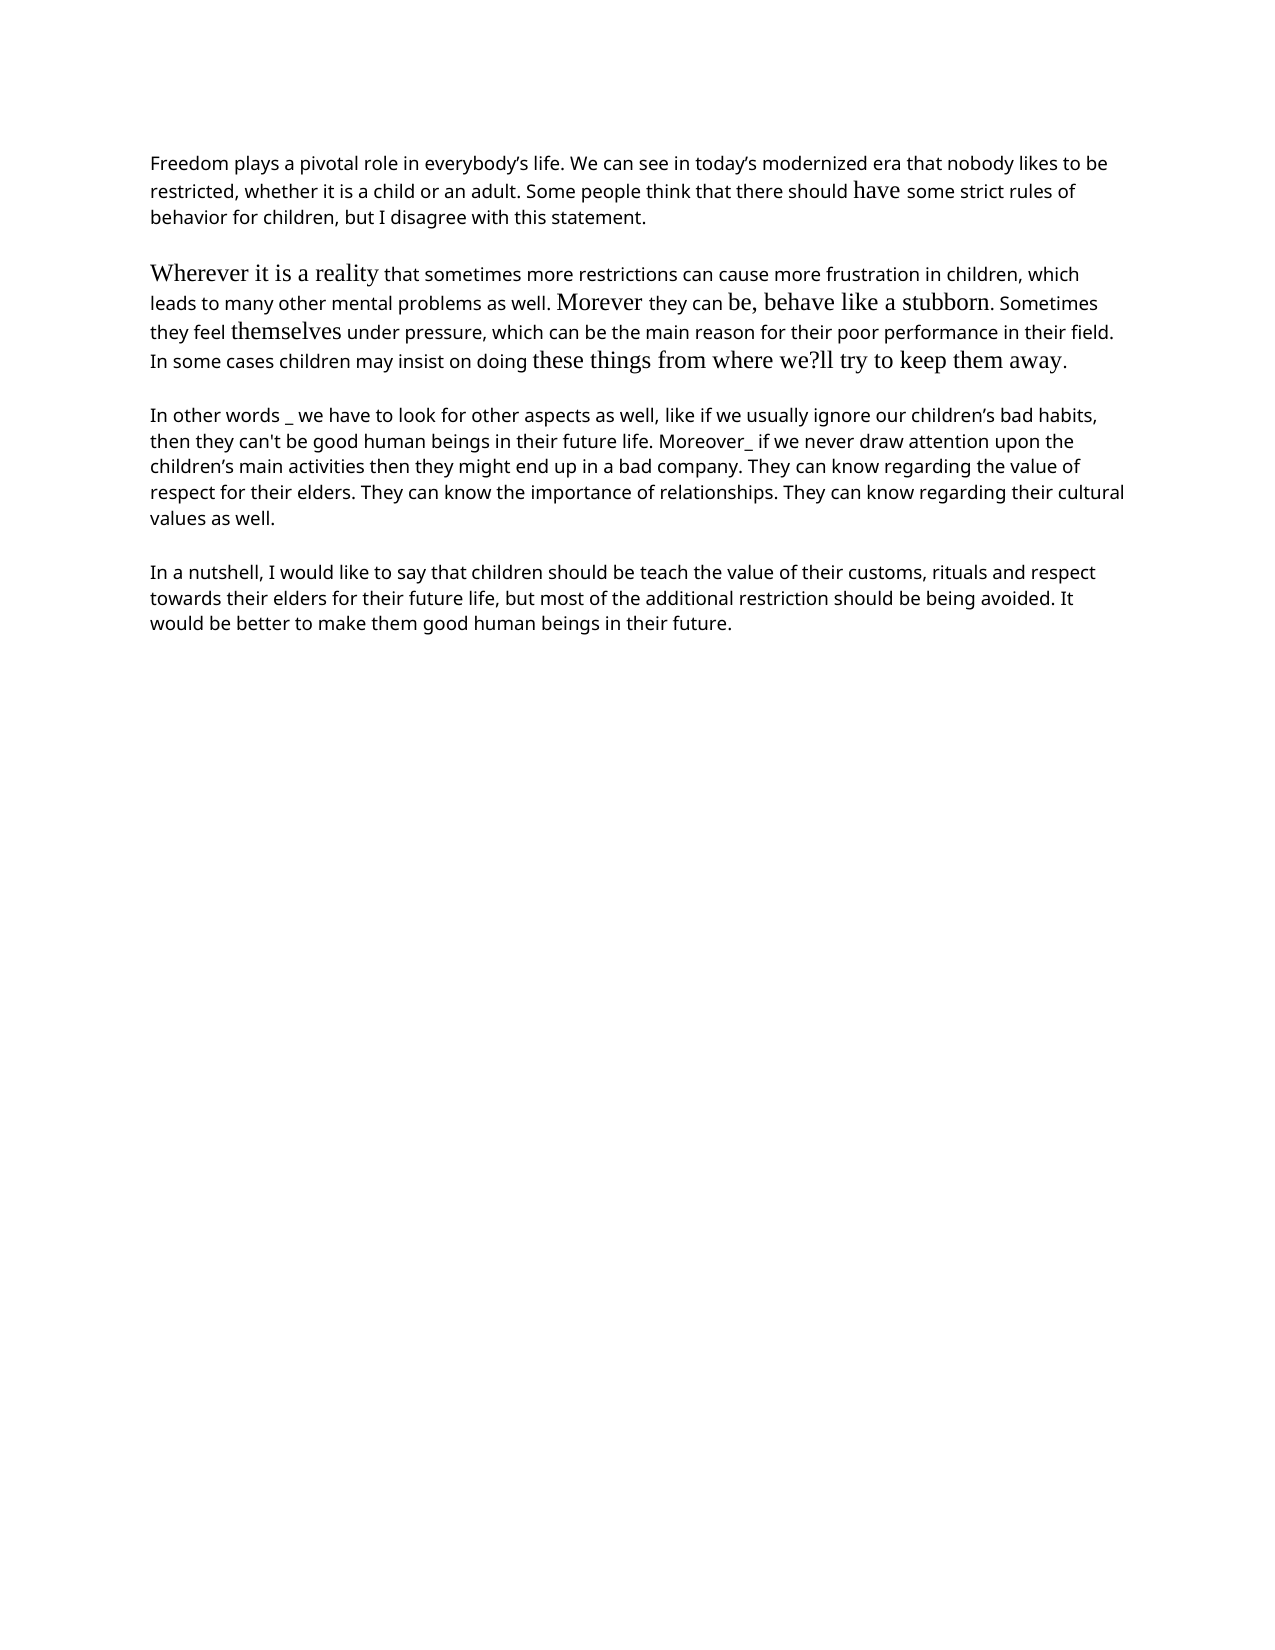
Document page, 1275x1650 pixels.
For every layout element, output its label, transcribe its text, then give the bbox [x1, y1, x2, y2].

text In other words _ we have to look for other aspects as well, like if we usually ignore our children’s bad habits, then they can't be good human beings in their future life. Moreover_ if we never draw attention upon the children’s main activities then they might end up in a bad company. They can know regarding the value of respect for their elders. They can know the importance of relationships. They can know regarding their cultural values as well. [150, 403, 1125, 530]
text Wherever it is a reality that sometimes more restrictions can cause more frustration in children, which leads to many other mental problems as well. Morever they can be, behave like a stubborn. Sometimes they feel themselves under pressure, which can be the main reason for their poor performance in their field. In some cases children may insist on doing these things from where we?ll try to keep them away. [150, 258, 1125, 373]
text Freedom plays a pivotal role in everybody’s life. We can see in today’s modernized era that nobody likes to be restricted, whether it is a child or an adult. Some people think that there should have some strict rules of behavior for children, but I disagree with this statement. [150, 150, 1125, 230]
text In a nutshell, I would like to say that children should be teach the value of their customs, rituals and respect towards their elders for their future life, but most of the additional restriction should be being avoided. It would be better to make them good human beings in their future. [150, 559, 1125, 636]
